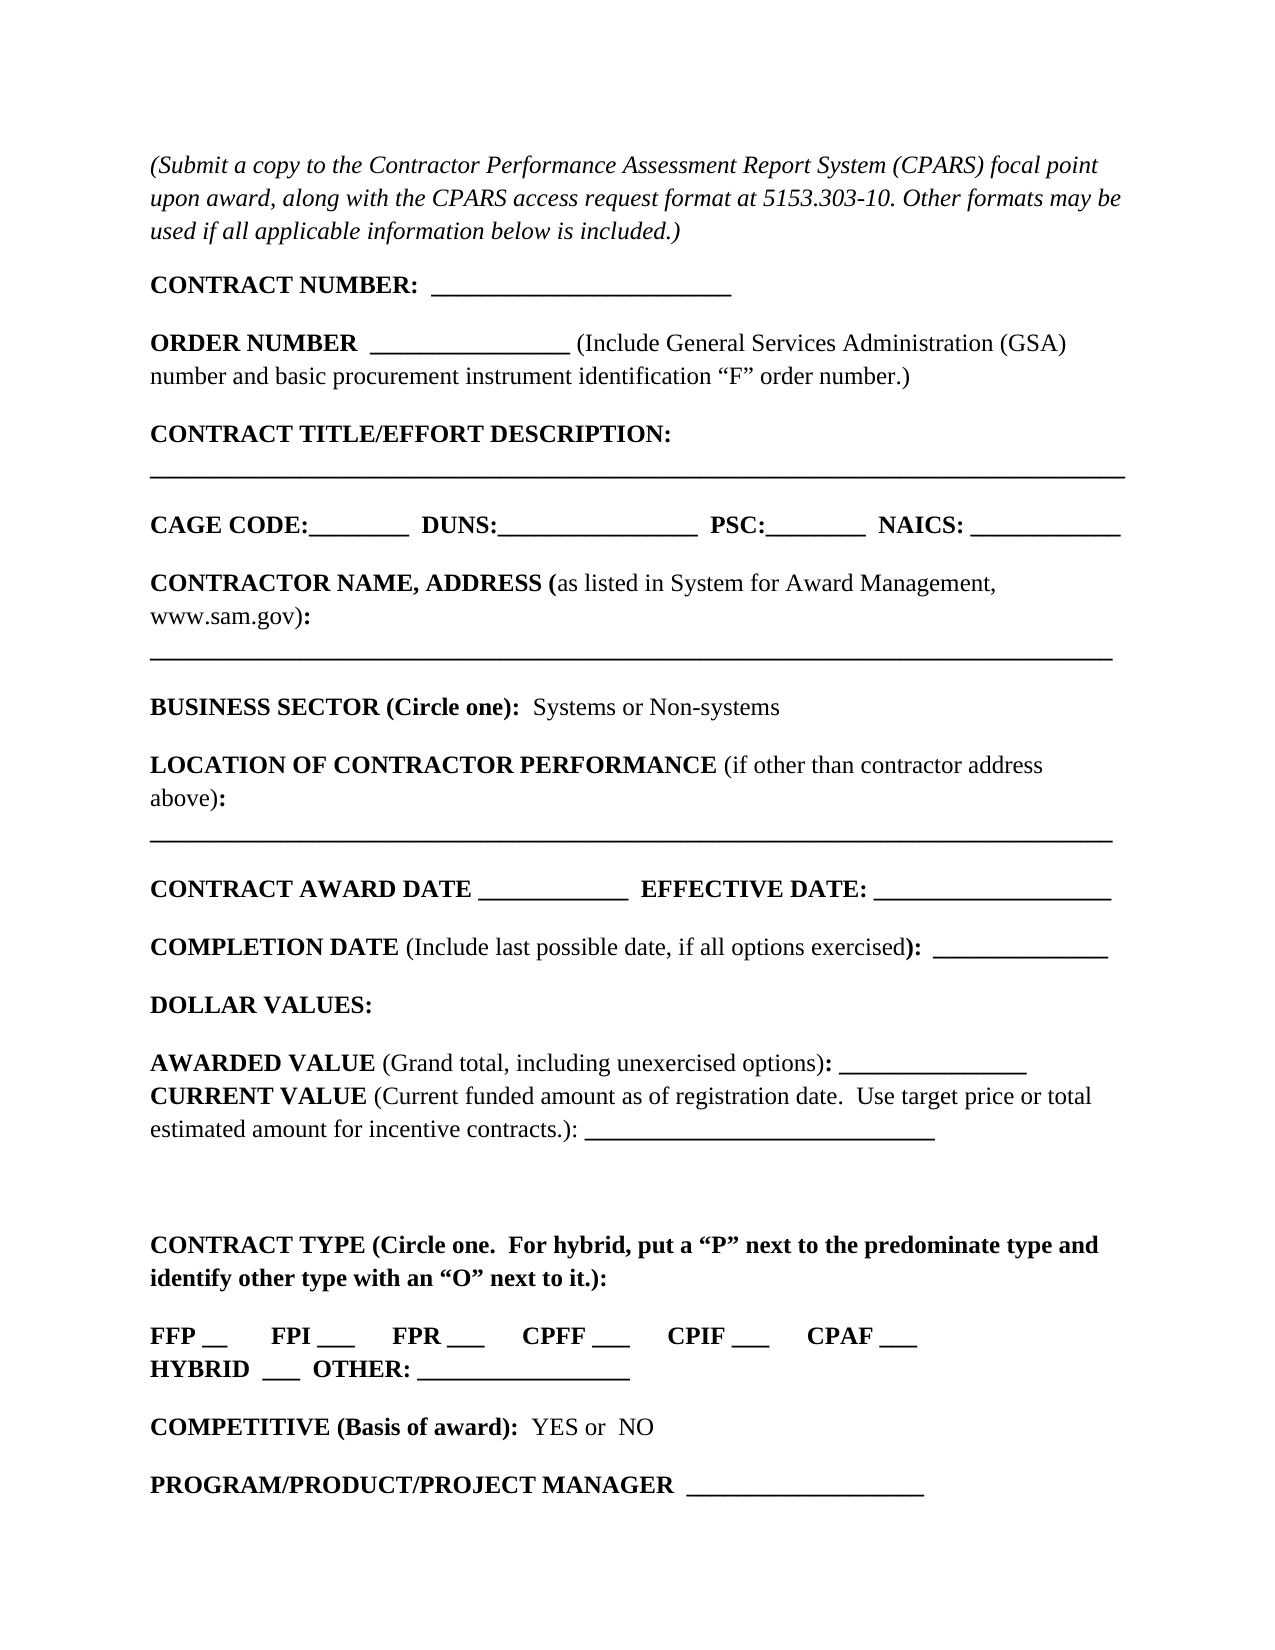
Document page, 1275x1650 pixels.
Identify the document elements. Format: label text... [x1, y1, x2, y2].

text ORDER NUMBER ________________ (Include General Services Administration (GSA) number and basic procurement instrument identification “F” order number.) [150, 328, 1125, 390]
text (Submit a copy to the Contractor Performance Assessment Report System (CPARS) focal point upon award, along with the CPARS access request format at 5153.303-10. Other formats may be used if all applicable information below is included.) [150, 150, 1125, 245]
text CONTRACT AWARD DATE ____________ EFFECTIVE DATE: ___________________ [150, 874, 1125, 903]
text FFP __ FPI ___ FPR ___ CPFF ___ CPIF ___ CPAF ___ HYBRID ___ OTHER: _________________ [150, 1321, 1125, 1383]
text CONTRACT NUMBER: ________________________ [150, 270, 1125, 299]
text LOCATION OF CONTRACTOR PERFORMANCE (if other than contractor address above): _____________________________________________________________________________ [150, 750, 1125, 845]
text CAGE CODE:________ DUNS:________________ PSC:________ NAICS: ____________ [150, 510, 1125, 539]
text COMPETITIVE (Basis of award): YES or NO [150, 1412, 1125, 1441]
text BUSINESS SECTOR (Circle one): Systems or Non-systems [150, 692, 1125, 721]
text CONTRACTOR NAME, ADDRESS (as listed in System for Award Management, www.sam.gov): _____________________________________________________________________________ [150, 568, 1125, 663]
text COMPLETION DATE (Include last possible date, if all options exercised): ______________ [150, 932, 1125, 961]
text CONTRACT TITLE/EFFORT DESCRIPTION: ______________________________________________________________________________ [150, 419, 1125, 477]
text AWARDED VALUE (Grand total, including unexercised options): _______________ CURRENT VALUE (Current funded amount as of registration date. Use target price or total estimated amount for incentive contracts.): ____________________________ [150, 1048, 1125, 1143]
text PROGRAM/PRODUCT/PROJECT MANAGER ___________________ [150, 1470, 1125, 1499]
text CONTRACT TYPE (Circle one. For hybrid, put a “P” next to the predominate type and identify other type with an “O” next to it.): [150, 1230, 1125, 1292]
text DOLLAR VALUES: [150, 990, 1125, 1019]
